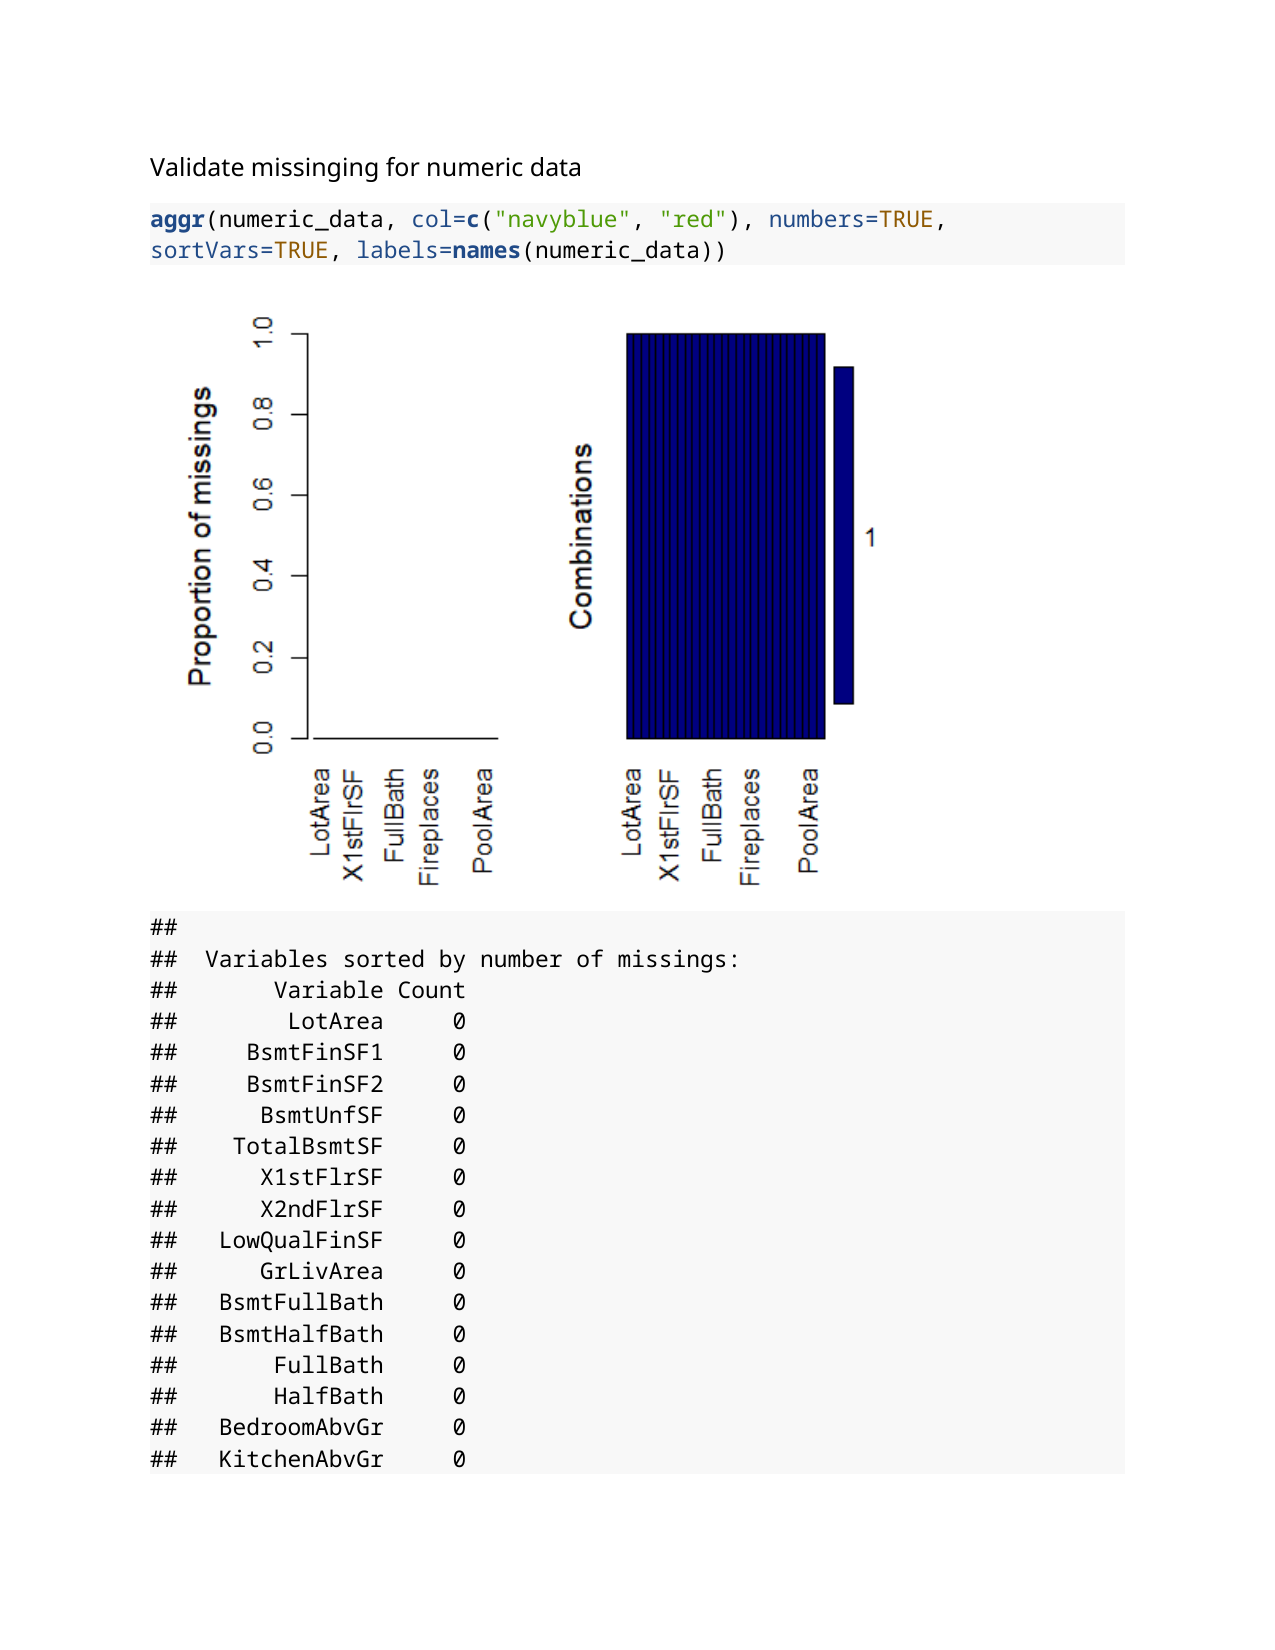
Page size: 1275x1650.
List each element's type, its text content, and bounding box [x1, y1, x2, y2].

text aggr(numeric_data, col=c("navyblue", "red"), numbers=TRUE, sortVars=TRUE, labels=names(numeric_data)) [727, 203, 1125, 265]
picture [168, 286, 927, 893]
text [150, 911, 1125, 1474]
text Validate missinging for numeric data [150, 150, 1125, 184]
